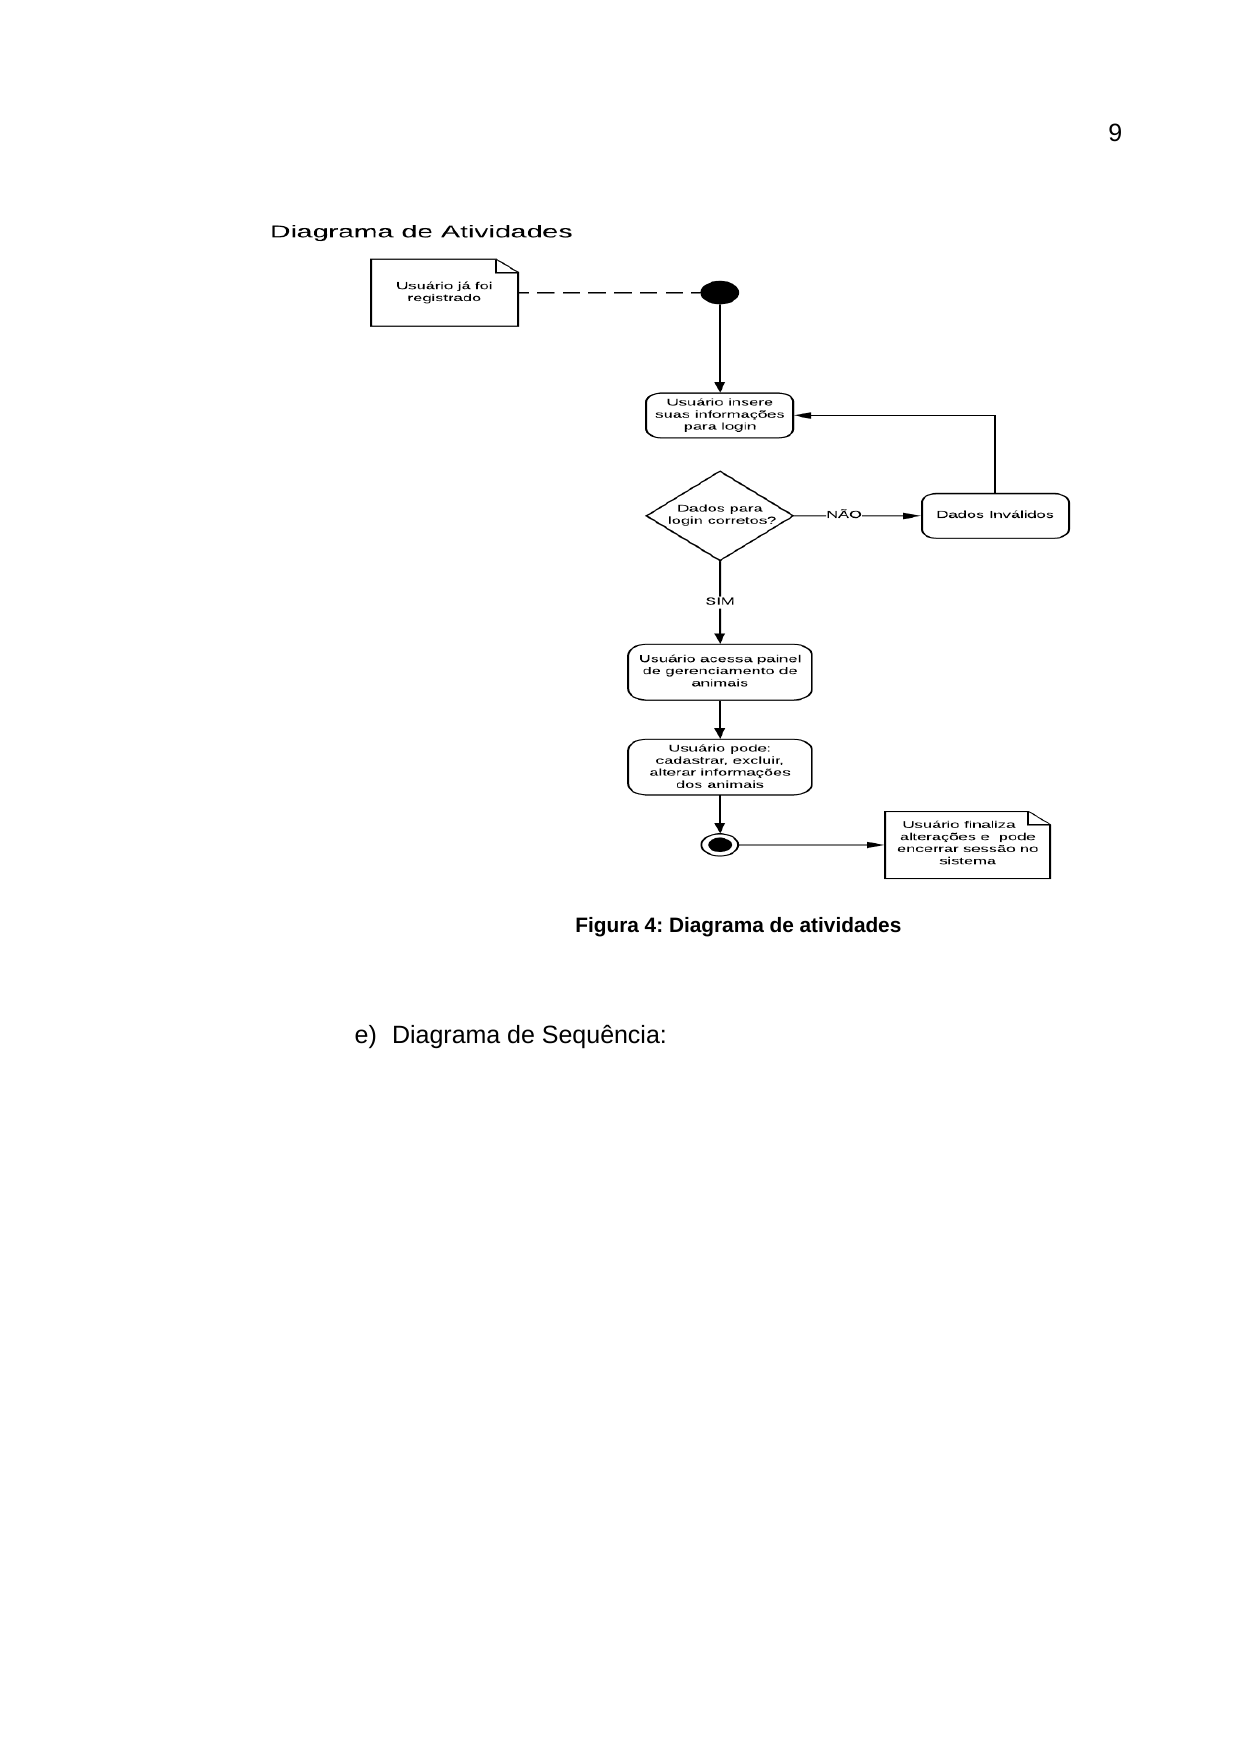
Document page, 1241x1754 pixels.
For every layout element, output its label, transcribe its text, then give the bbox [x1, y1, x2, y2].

list Diagrama de Sequência: [354, 1020, 1122, 1049]
picture [228, 177, 1105, 901]
